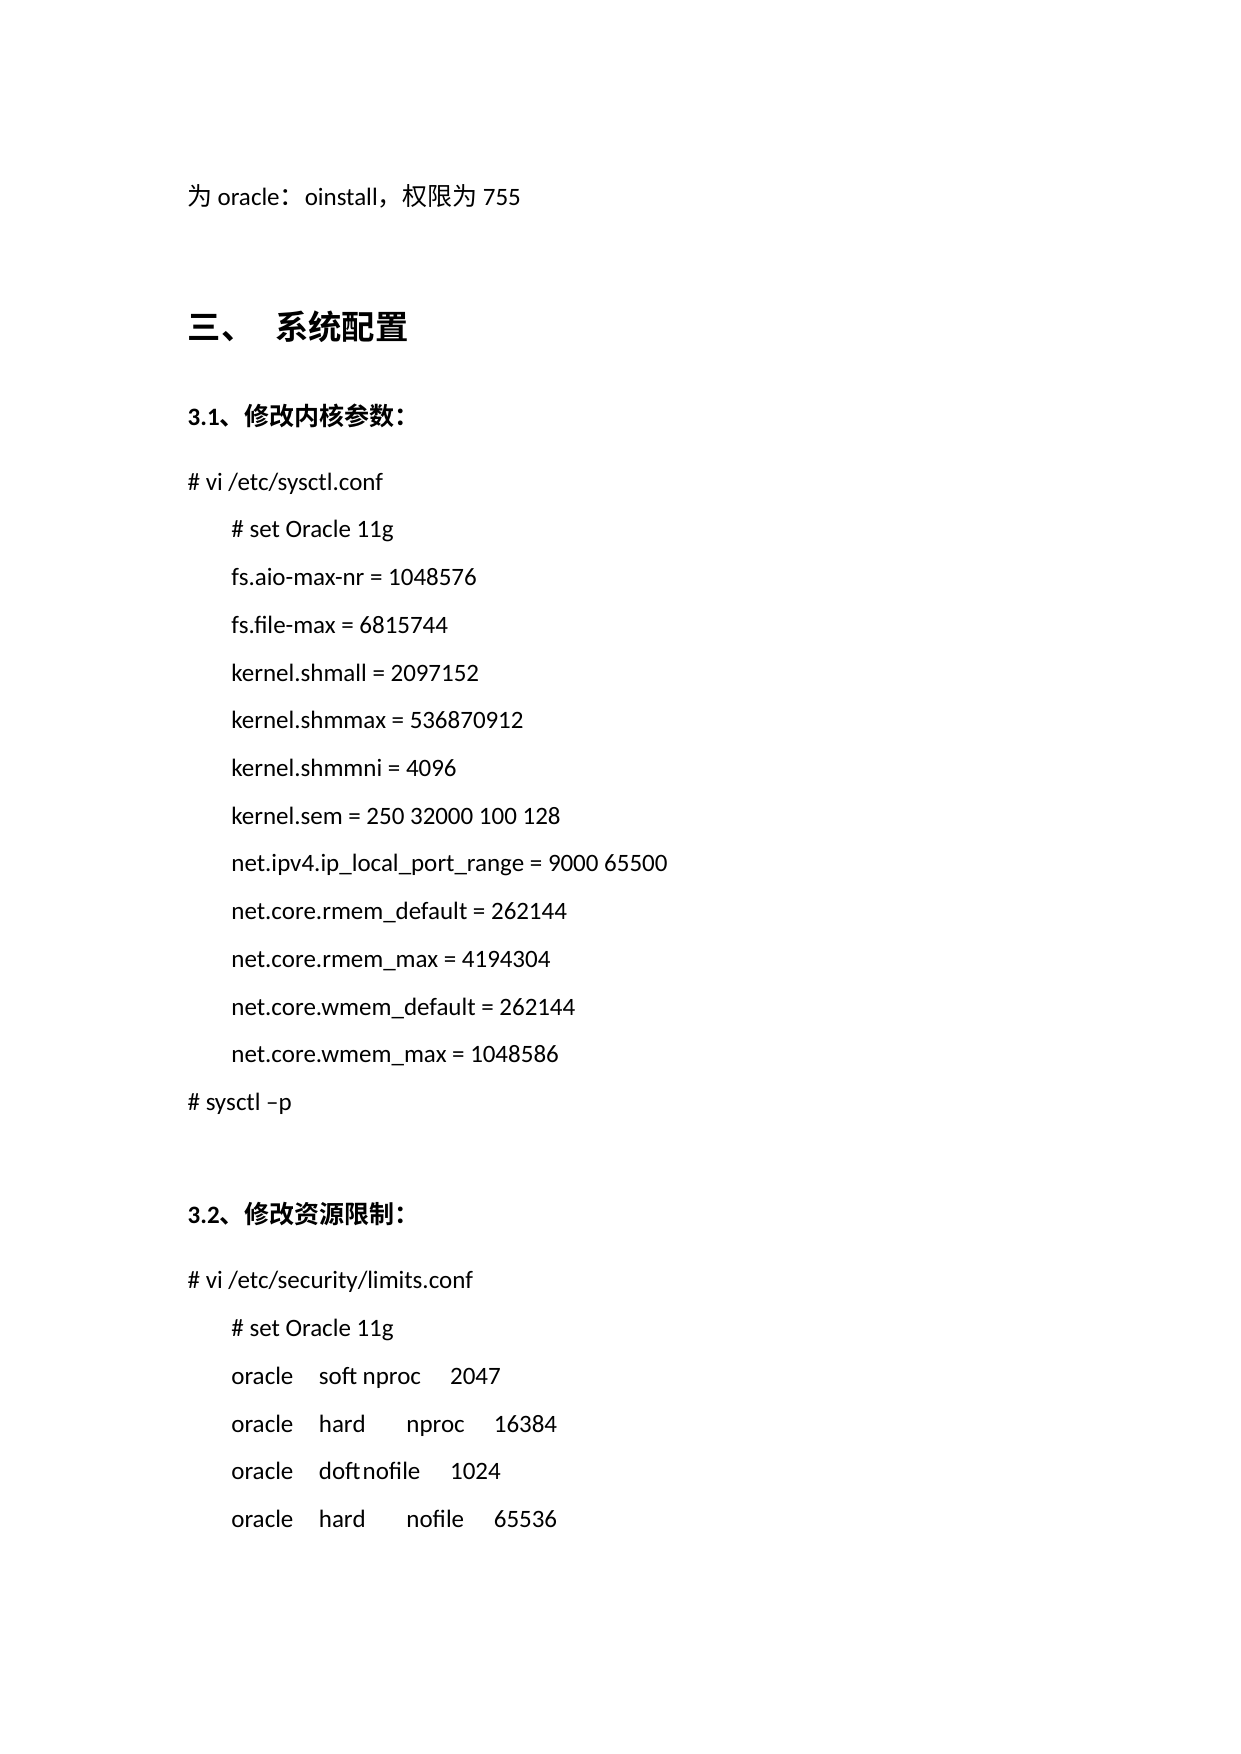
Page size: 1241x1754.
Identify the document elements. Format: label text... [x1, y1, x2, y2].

text oracle hard nproc 16384 [187, 1407, 1053, 1439]
text oracle soft nproc 2047 [187, 1359, 1053, 1392]
text # set Oracle 11g [187, 1311, 1053, 1344]
list 系统配置 [187, 293, 1053, 358]
text kernel.sem = 250 32000 100 128 [187, 799, 1053, 831]
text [187, 162, 1053, 227]
text net.core.wmem_default = 262144 [187, 990, 1053, 1022]
text # set Oracle 11g [187, 513, 1053, 545]
text kernel.shmall = 2097152 [187, 656, 1053, 688]
text # vi /etc/security/limits.conf [187, 1264, 1053, 1296]
text 3.1、修改内核参数： [187, 382, 1053, 447]
text fs.file-max = 6815744 [187, 608, 1053, 641]
text net.core.rmem_default = 262144 [187, 894, 1053, 927]
text fs.aio-max-nr = 1048576 [187, 560, 1053, 593]
text oracle doft nofile 1024 [187, 1454, 1053, 1487]
text 3.2、修改资源限制： [187, 1181, 1053, 1246]
text # sysctl –p [187, 1085, 1053, 1118]
text kernel.shmmni = 4096 [187, 751, 1053, 784]
text net.core.wmem_max = 1048586 [187, 1037, 1053, 1070]
text # vi /etc/sysctl.conf [187, 465, 1053, 497]
text net.ipv4.ip_local_port_range = 9000 65500 [187, 847, 1053, 879]
text kernel.shmmax = 536870912 [187, 703, 1053, 736]
text oracle hard nofile 65536 [187, 1502, 1053, 1535]
text net.core.rmem_max = 4194304 [187, 942, 1053, 974]
